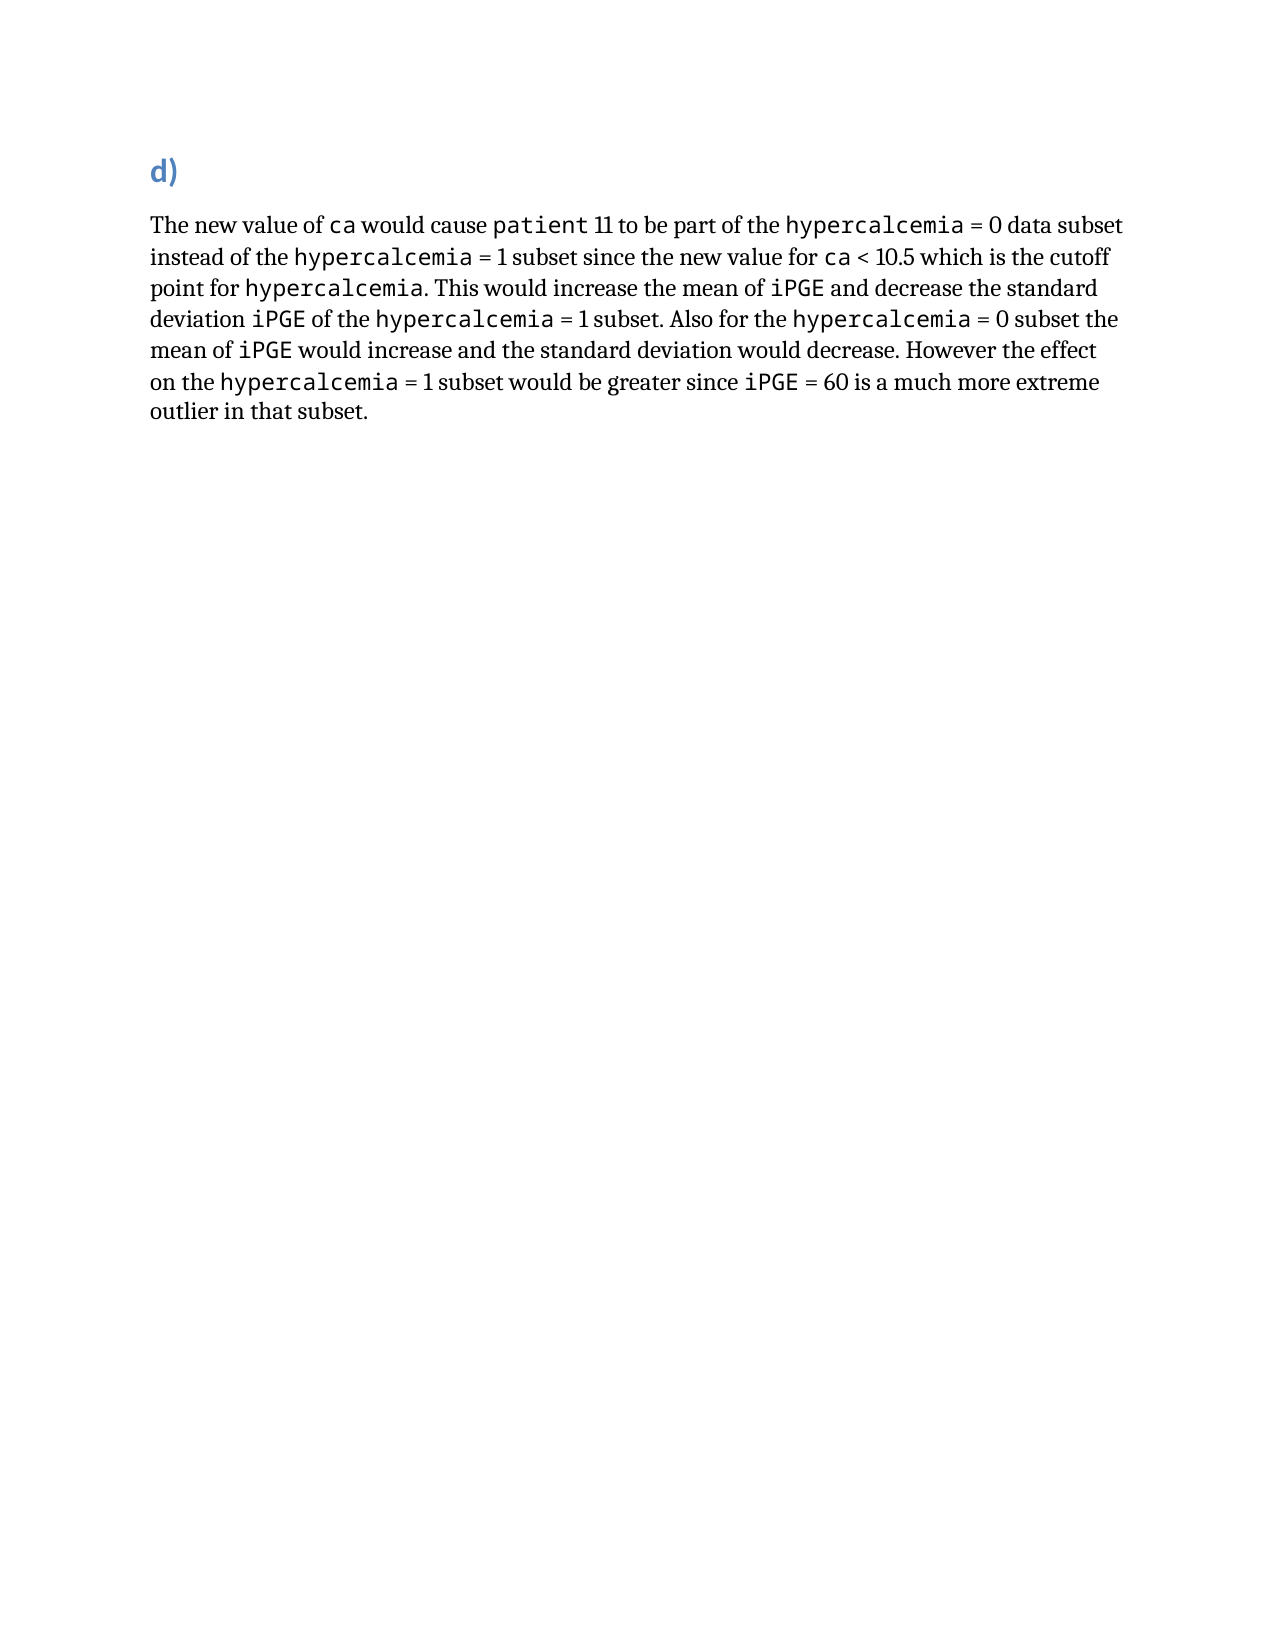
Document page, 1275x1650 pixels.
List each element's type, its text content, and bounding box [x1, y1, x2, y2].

text The new value of ca would cause patient 11 to be part of the hypercalcemia = 0 data subset instead of the hypercalcemia = 1 subset since the new value for ca < 10.5 which is the cutoff point for hypercalcemia. This would increase the mean of iPGE and decrease the standard deviation iPGE of the hypercalcemia = 1 subset. Also for the hypercalcemia = 0 subset the mean of iPGE would increase and the standard deviation would decrease. However the effect on the hypercalcemia = 1 subset would be greater since iPGE = 60 is a much more extreme outlier in that subset. [150, 209, 1125, 426]
subtitle d) [150, 150, 1125, 191]
